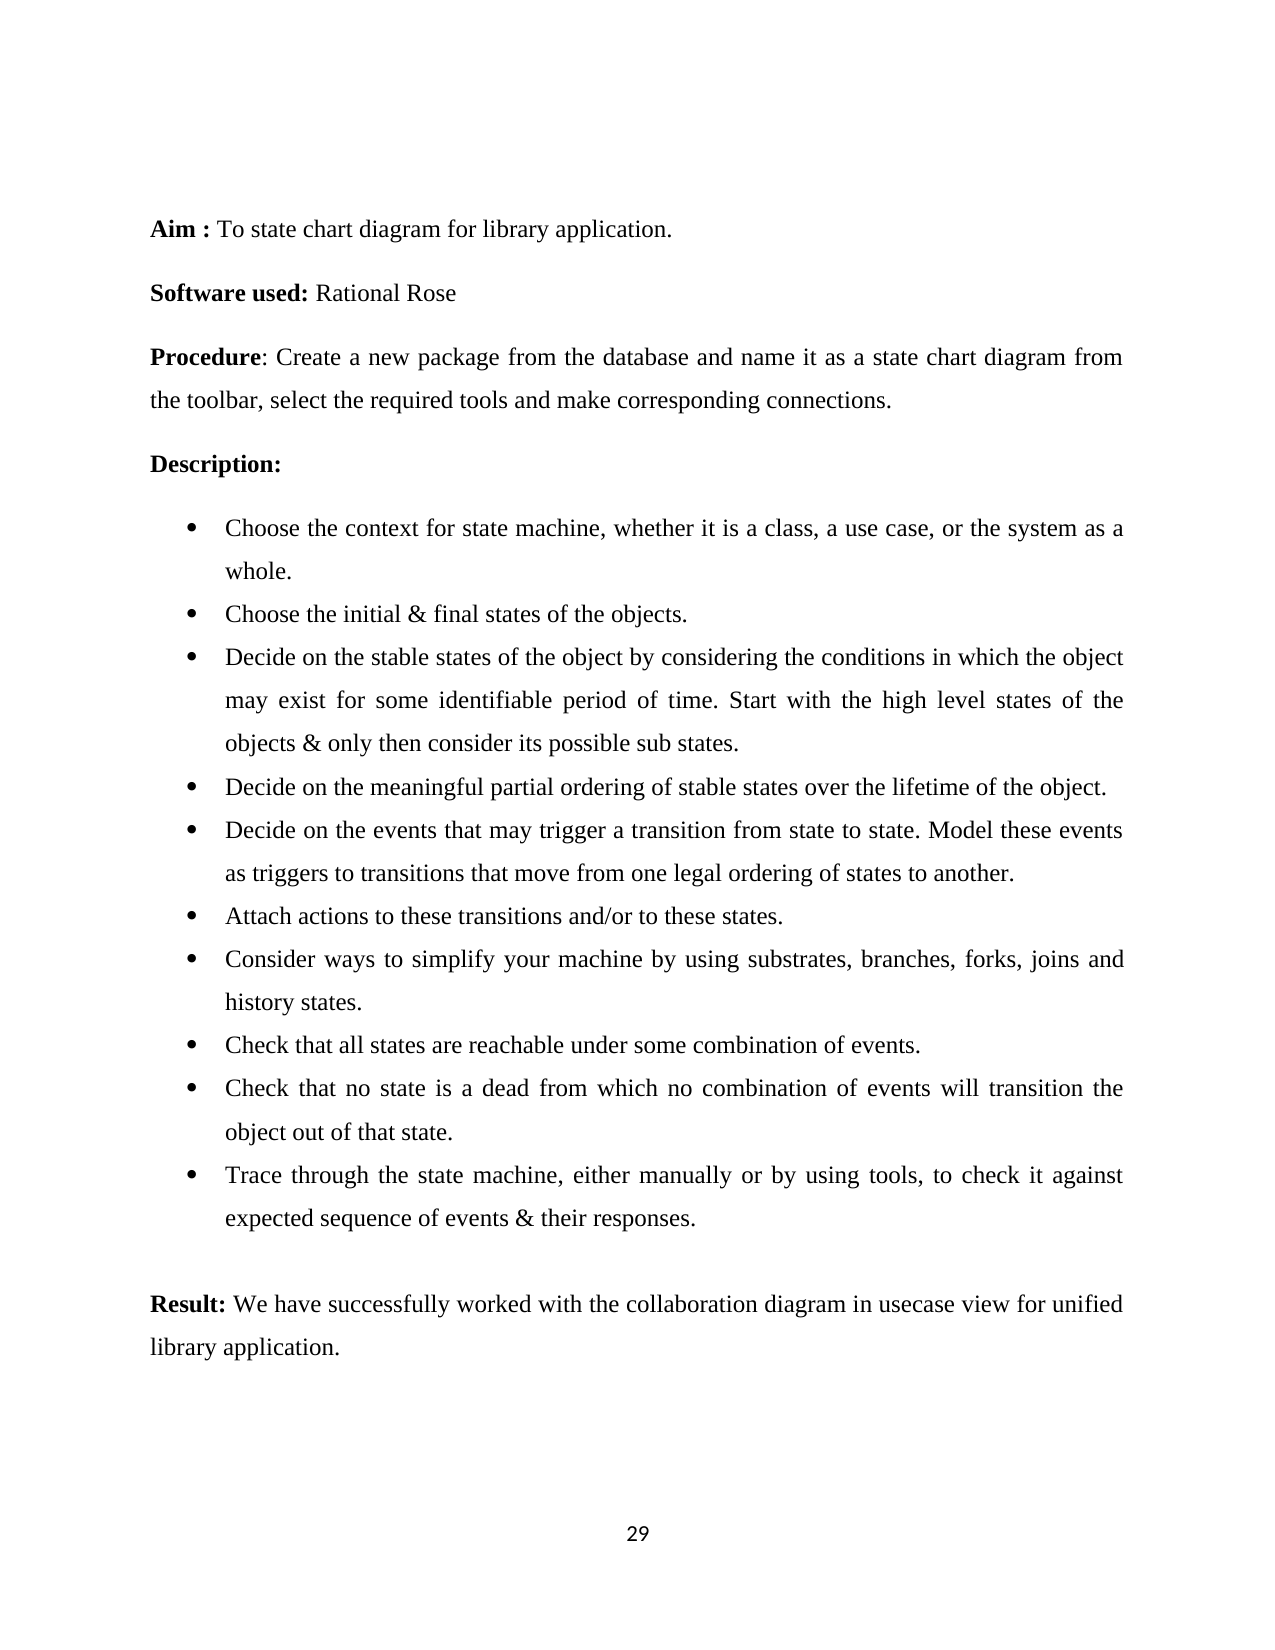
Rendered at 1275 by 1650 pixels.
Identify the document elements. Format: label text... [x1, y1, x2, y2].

text Result: We have successfully worked with the collaboration diagram in usecase view for unified library application. [150, 1289, 1125, 1361]
list Attach actions to these transitions and/or to these states. [187, 901, 1125, 930]
list Choose the initial & final states of the objects. [187, 599, 1125, 628]
list Trace through the state machine, either manually or by using tools, to check it against expected sequence of events & their responses. [187, 1160, 1125, 1232]
list Check that no state is a dead from which no combination of events will transition the object out of that state. [187, 1073, 1125, 1145]
list Consider ways to simplify your machine by using substrates, branches, forks, joins and history states. [187, 944, 1125, 1016]
list Choose the context for state machine, whether it is a class, a use case, or the system as a whole. [187, 513, 1125, 585]
text Software used: Rational Rose [150, 278, 1125, 307]
list Decide on the stable states of the object by considering the conditions in which the object may exist for some identifiable period of time. Start with the high level states of the objects & only then consider its possible sub states. [187, 642, 1125, 757]
list Check that all states are reachable under some combination of events. [187, 1030, 1125, 1059]
list Decide on the meaningful partial ordering of stable states over the lifetime of the object. [187, 772, 1125, 800]
text Aim : To state chart diagram for library application. [150, 214, 1125, 243]
text Procedure: Create a new package from the database and name it as a state chart diagram from the toolbar, select the required tools and make corresponding connections. [150, 342, 1125, 414]
text Description: [150, 449, 1050, 478]
list Decide on the events that may trigger a transition from state to state. Model these events as triggers to transitions that move from one legal ordering of states to another. [187, 815, 1125, 887]
